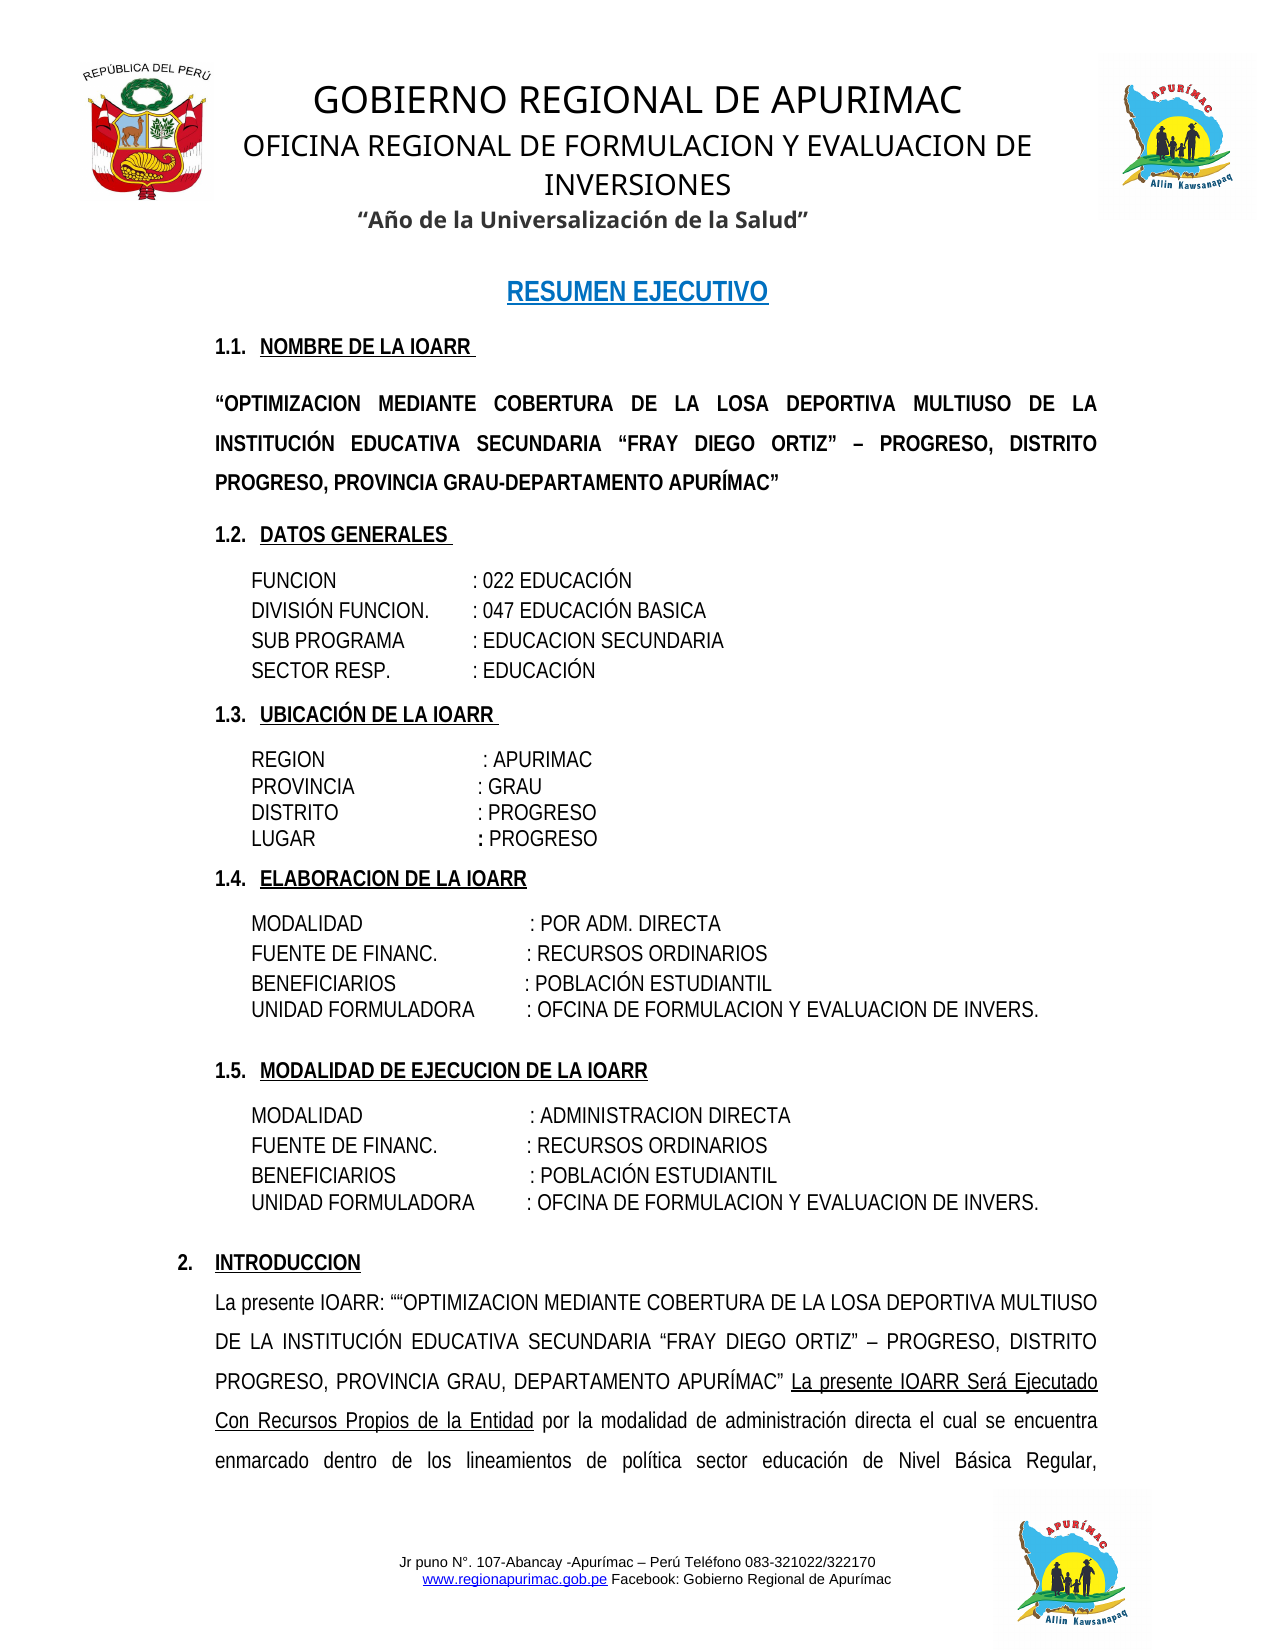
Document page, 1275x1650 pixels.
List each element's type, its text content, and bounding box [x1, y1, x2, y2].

text BENEFICIARIOS : POBLACIÓN ESTUDIANTIL [251, 1162, 1098, 1189]
text FUNCION : 022 EDUCACIÓN [251, 567, 1098, 593]
list “OPTIMIZACION MEDIANTE COBERTURA DE LA LOSA DEPORTIVA MULTIUSO DE LA INSTITUCIÓN EDUCATIVA SECUNDARIA “FRAY DIEGO ORTIZ” – PROGRESO, DISTRITO PROGRESO, PROVINCIA GRAU-DEPARTAMENTO APURÍMAC” [215, 390, 1098, 495]
list MODALIDAD DE EJECUCION DE LA IOARR [215, 1057, 1098, 1083]
text PROVINCIA : GRAU [251, 773, 1098, 799]
text LUGAR : PROGRESO [251, 825, 1098, 852]
text UNIDAD FORMULADORA : OFCINA DE FORMULACION Y EVALUACION DE INVERS. [251, 1189, 1098, 1215]
picture [79, 62, 214, 201]
picture [993, 1489, 1152, 1650]
text DISTRITO : PROGRESO [251, 799, 1098, 825]
text REGION : APURIMAC [251, 746, 1098, 773]
text SUB PROGRAMA : EDUCACION SECUNDARIA [251, 627, 1098, 653]
text UNIDAD FORMULADORA : OFCINA DE FORMULACION Y EVALUACION DE INVERS. [251, 996, 1098, 1023]
list DATOS GENERALES [215, 521, 1098, 548]
text FUENTE DE FINANC. : RECURSOS ORDINARIOS [251, 940, 1098, 966]
text FUENTE DE FINANC. : RECURSOS ORDINARIOS [251, 1132, 1098, 1158]
picture [1098, 53, 1257, 220]
list NOMBRE DE LA IOARR [215, 333, 1098, 359]
text MODALIDAD : POR ADM. DIRECTA [251, 910, 1098, 936]
list UBICACIÓN DE LA IOARR [215, 701, 1098, 727]
text BENEFICIARIOS : POBLACIÓN ESTUDIANTIL [251, 970, 1098, 996]
list INTRODUCCION [177, 1249, 1098, 1276]
text RESUMEN EJECUTIVO [177, 274, 1098, 307]
text SECTOR RESP. : EDUCACIÓN [251, 657, 1098, 683]
list ELABORACION DE LA IOARR [215, 864, 1098, 891]
text DIVISIÓN FUNCION. : 047 EDUCACIÓN BASICA [251, 597, 1098, 623]
text MODALIDAD : ADMINISTRACION DIRECTA [251, 1102, 1098, 1128]
